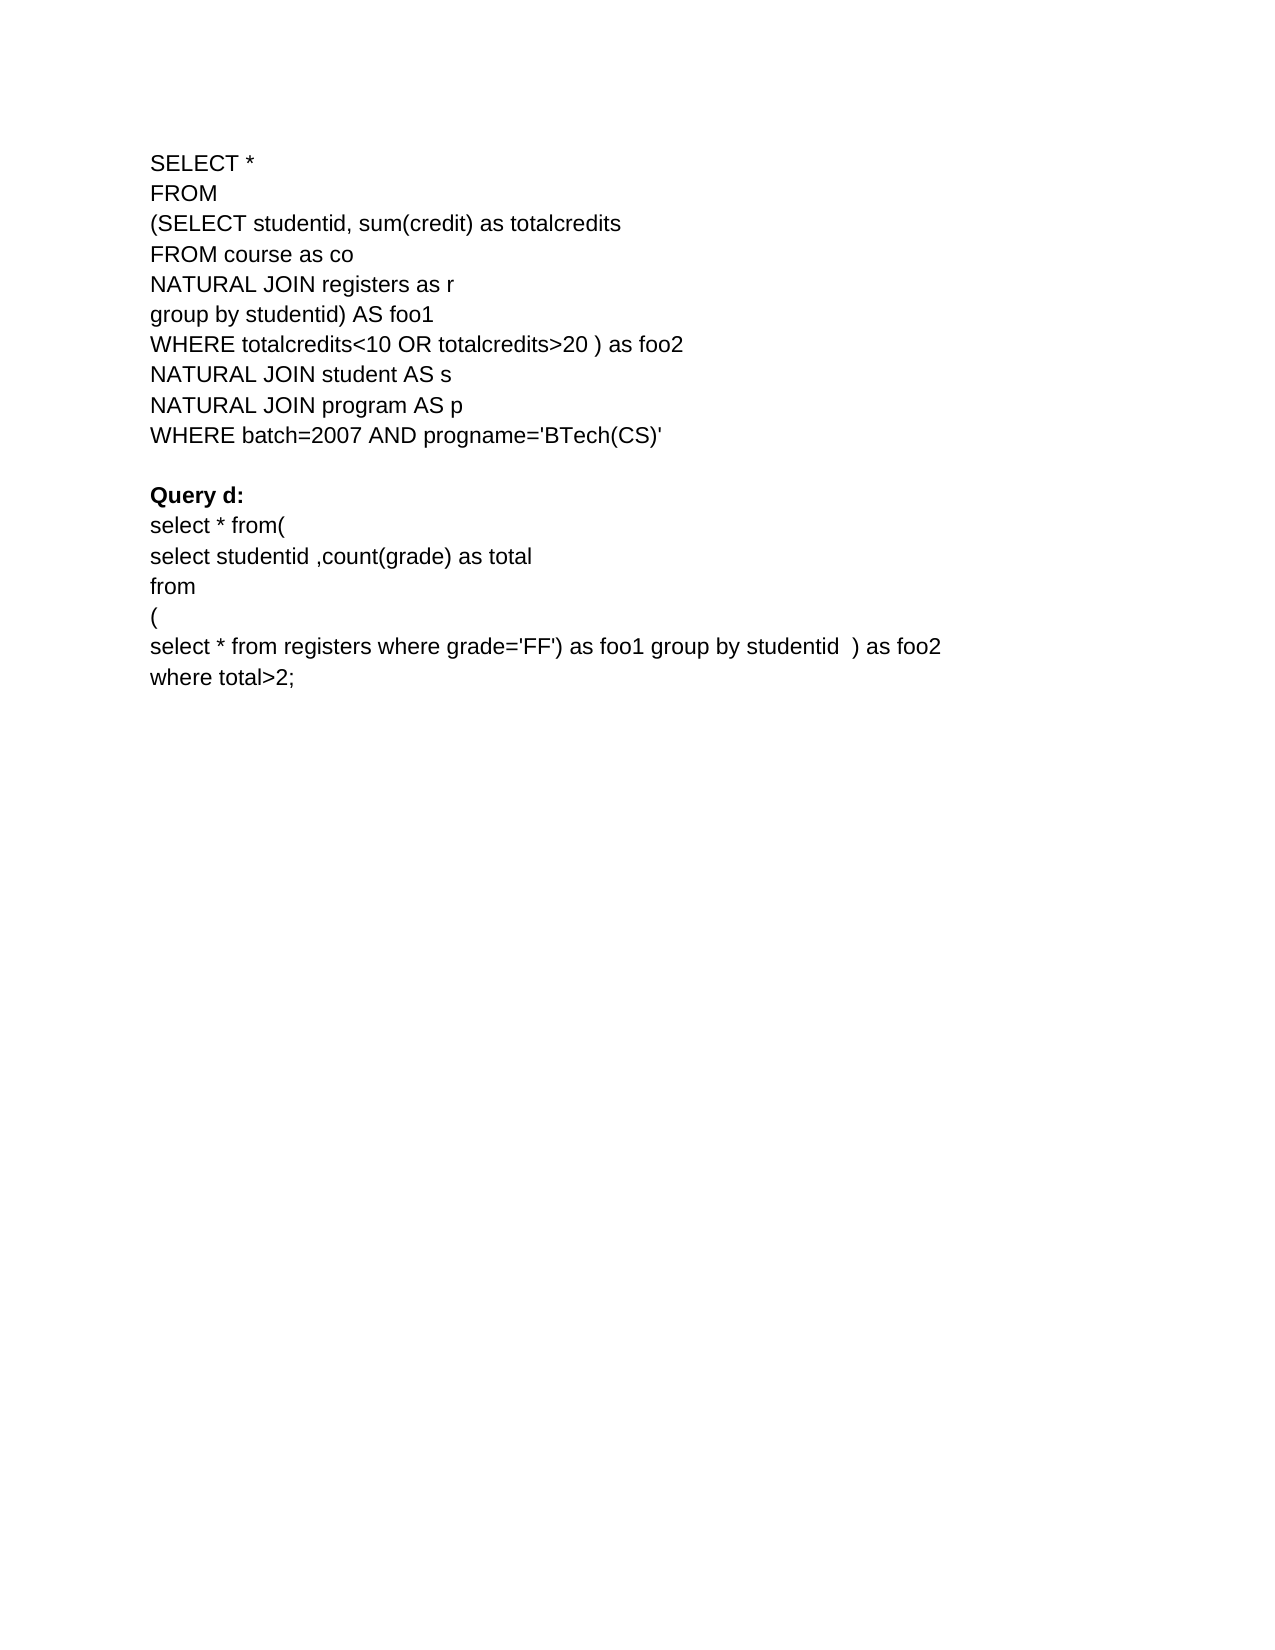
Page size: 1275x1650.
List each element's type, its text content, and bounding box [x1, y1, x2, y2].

text FROM [150, 180, 1125, 207]
text where total>2; [150, 663, 1125, 690]
text group by studentid) AS foo1 [150, 301, 1125, 327]
text SELECT * [150, 150, 1125, 176]
text WHERE batch=2007 AND progname='BTech(CS)' [150, 422, 1125, 448]
text (SELECT studentid, sum(credit) as totalcredits [150, 210, 1125, 237]
text ( [150, 603, 1125, 629]
text select * from( [150, 512, 1125, 539]
text select * from registers where grade='FF') as foo1 group by studentid ) as foo2 [150, 633, 1125, 660]
text FROM course as co [150, 241, 1125, 267]
text Query d: [150, 482, 1125, 509]
text WHERE totalcredits<10 OR totalcredits>20 ) as foo2 [150, 331, 1125, 358]
text NATURAL JOIN registers as r [150, 271, 1125, 297]
text from [150, 573, 1125, 599]
text select studentid ,count(grade) as total [150, 543, 1125, 569]
text NATURAL JOIN student AS s [150, 361, 1125, 388]
text NATURAL JOIN program AS p [150, 392, 1125, 418]
